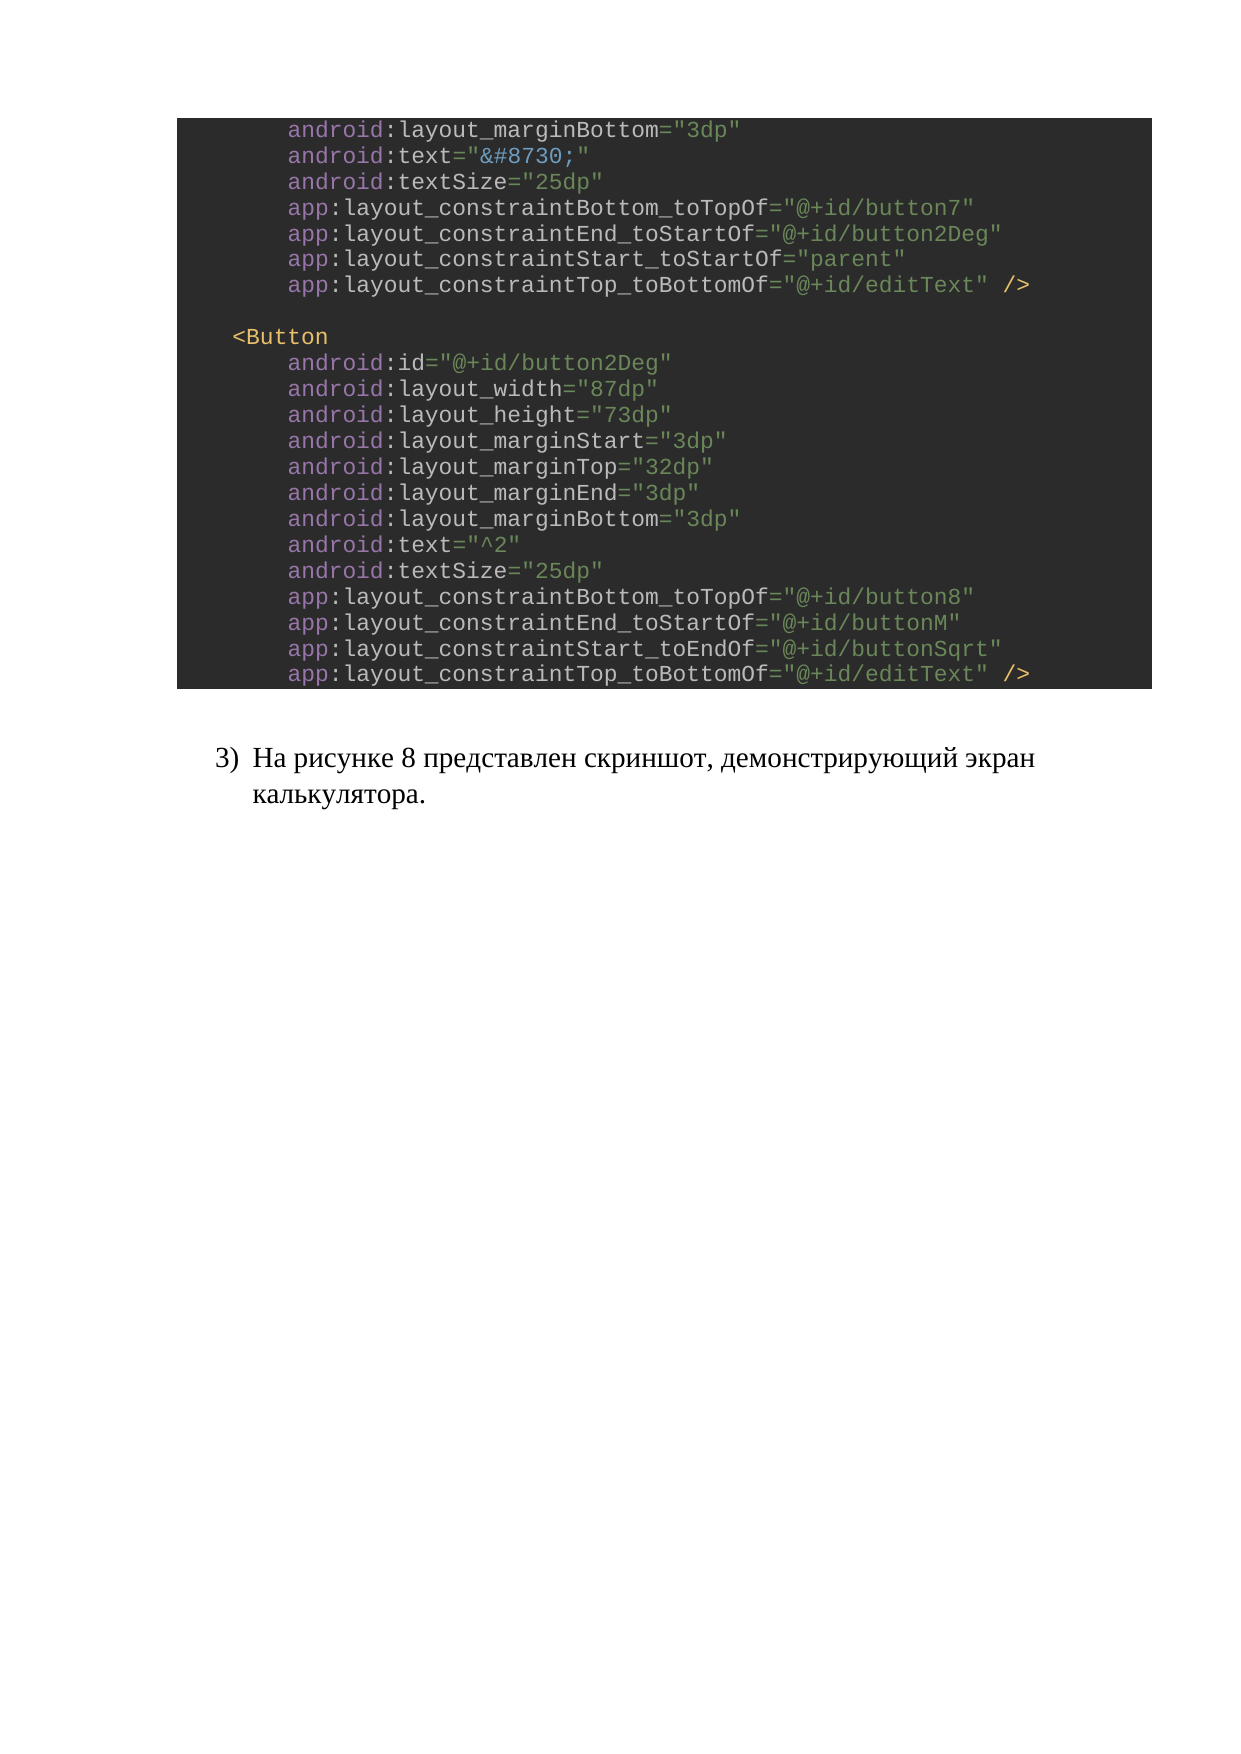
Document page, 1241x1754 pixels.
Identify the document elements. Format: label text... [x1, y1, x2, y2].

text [177, 118, 1152, 689]
list На рисунке 8 представлен скриншот, демонстрирующий экран калькулятора. [215, 741, 1152, 809]
